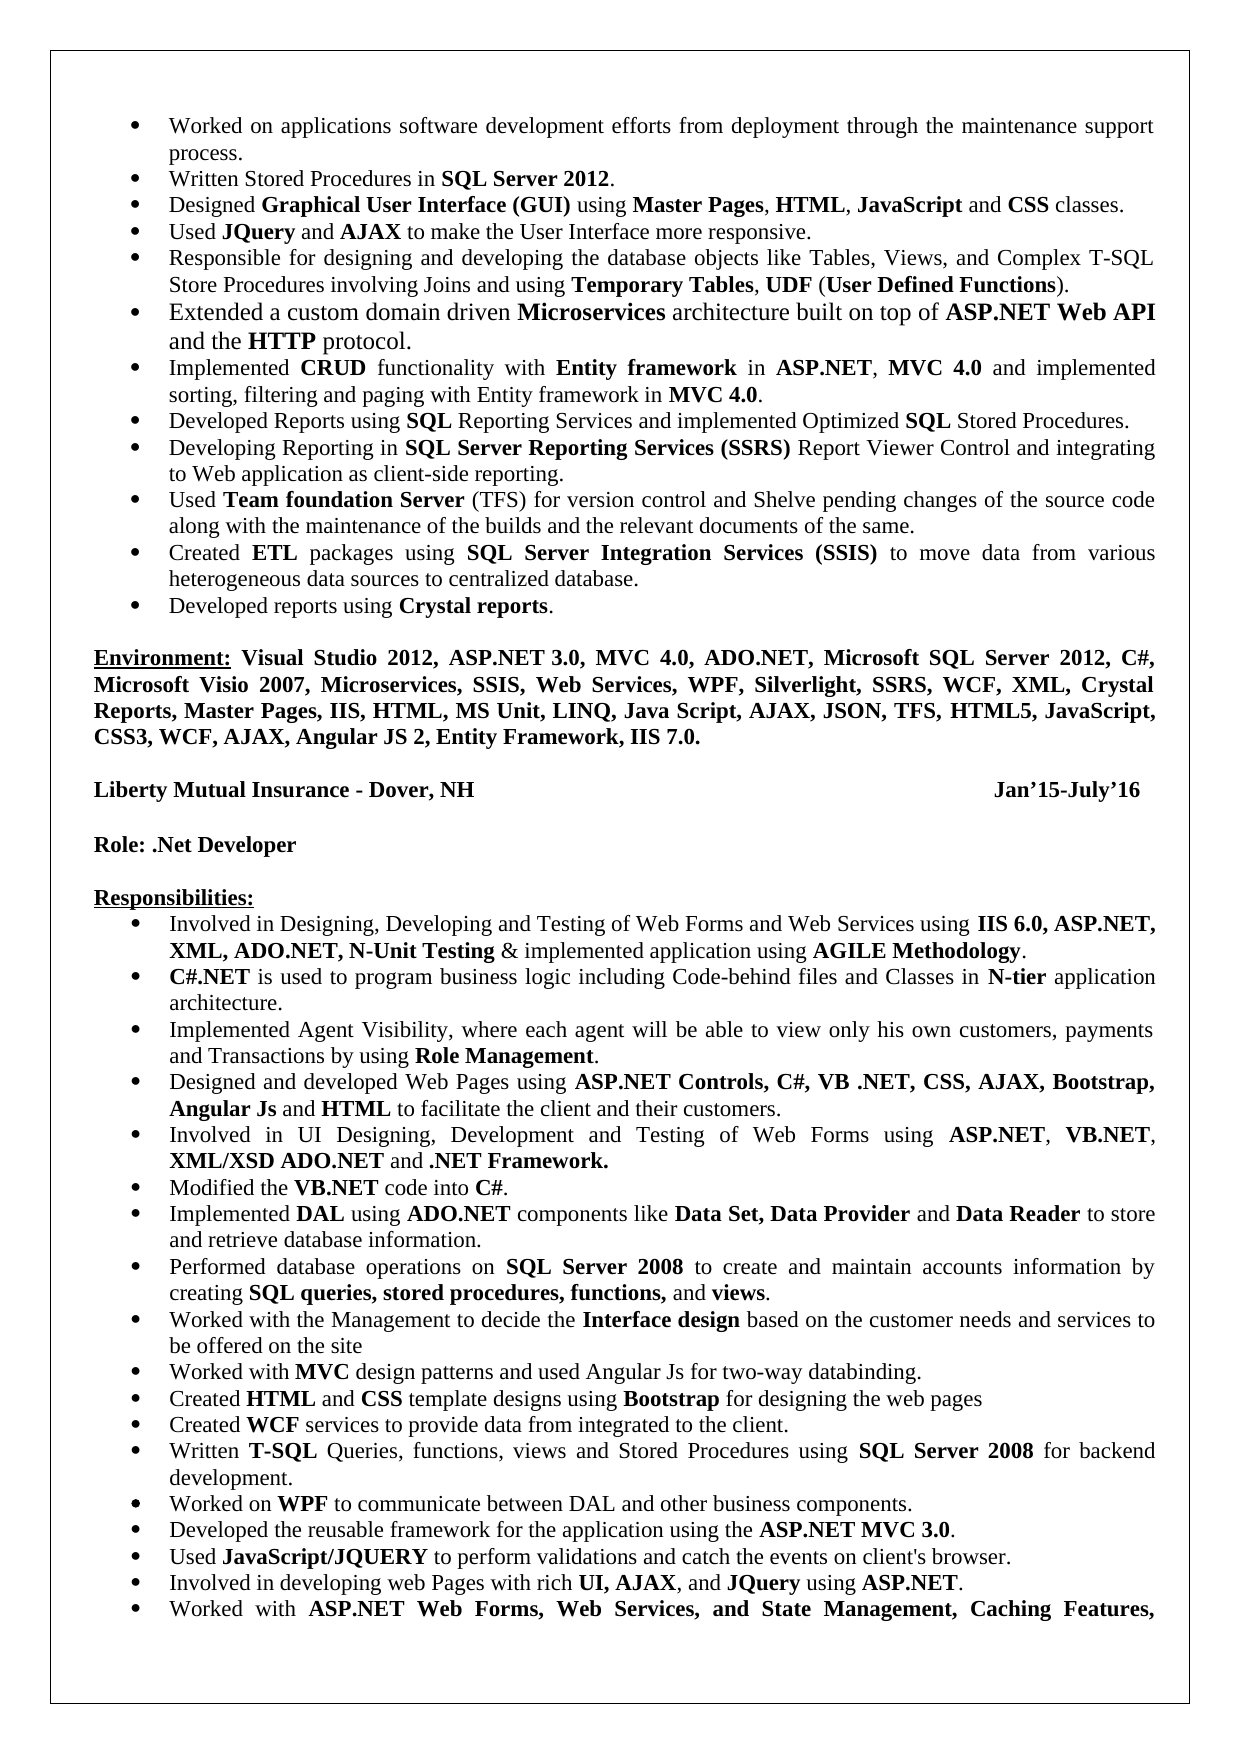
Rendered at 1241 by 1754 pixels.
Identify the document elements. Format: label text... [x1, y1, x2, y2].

list C#.NET is used to program business logic including Code-behind files and Classes in N-tier application architecture. [132, 963, 1156, 1016]
list Involved in developing web Pages with rich UI, AJAX, and JQuery using ASP.NET. [132, 1569, 1156, 1596]
list Responsible for designing and developing the database objects like Tables, Views, and Complex T-SQL Store Procedures involving Joins and using Temporary Tables, UDF (User Defined Functions). [131, 244, 1156, 297]
list Created WCF services to provide data from integrated to the client. [132, 1411, 1156, 1437]
list Created ETL packages using SQL Server Integration Services (SSIS) to move data from various heterogeneous data sources to centralized database. [131, 539, 1156, 592]
list Worked with the Management to decide the Interface design based on the customer needs and services to be offered on the site [132, 1306, 1156, 1358]
list Designed and developed Web Pages using ASP.NET Controls, C#, VB .NET, CSS, AJAX, Bootstrap, Angular Js and HTML to facilitate the client and their customers. [132, 1068, 1156, 1121]
text Liberty Mutual Insurance - Dover, NH Jan’15-July’16 [94, 776, 1156, 802]
list Written T-SQL Queries, functions, views and Stored Procedures using SQL Server 2008 for backend development. [132, 1437, 1156, 1490]
text Environment: Visual Studio 2012, ASP.NET 3.0, MVC 4.0, ADO.NET, Microsoft SQL Server 2012, C#, Microsoft Visio 2007, Microservices, SSIS, Web Services, WPF, Silverlight, SSRS, WCF, XML, Crystal Reports, Master Pages, IIS, HTML, MS Unit, LINQ, Java Script, AJAX, JSON, TFS, HTML5, JavaScript, CSS3, WCF, AJAX, Angular JS 2, Entity Framework, IIS 7.0. [94, 644, 1156, 750]
list Used JavaScript/JQUERY to perform validations and catch the events on client's browser. [132, 1543, 1156, 1569]
list Used Team foundation Server (TFS) for version control and Shelve pending changes of the source code along with the maintenance of the builds and the relevant documents of the same. [131, 486, 1156, 539]
list Developed reports using Crystal reports. [131, 592, 1156, 618]
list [132, 1596, 1156, 1622]
list Involved in UI Designing, Development and Testing of Web Forms using ASP.NET, VB.NET, XML/XSD ADO.NET and .NET Framework. [132, 1121, 1156, 1174]
list Extended a custom domain driven Microservices architecture built on top of ASP.NET Web API and the HTTP protocol. [131, 297, 1156, 354]
list Developed Reports using SQL Reporting Services and implemented Optimized SQL Stored Procedures. [131, 407, 1156, 433]
list Performed database operations on SQL Server 2008 to create and maintain accounts information by creating SQL queries, stored procedures, functions, and views. [132, 1253, 1156, 1306]
list Designed Graphical User Interface (GUI) using Master Pages, HTML, JavaScript and CSS classes. [131, 192, 1156, 218]
list Implemented Agent Visibility, where each agent will be able to view only his own customers, payments and Transactions by using Role Management. [132, 1016, 1156, 1068]
text Role: .Net Developer [94, 831, 1156, 858]
list Worked on applications software development efforts from deployment through the maintenance support process. [131, 112, 1156, 165]
list Involved in Designing, Developing and Testing of Web Forms and Web Services using IIS 6.0, ASP.NET, XML, ADO.NET, N-Unit Testing & implemented application using AGILE Methodology. [132, 910, 1156, 963]
list Used JQuery and AJAX to make the User Interface more responsive. [131, 218, 1156, 244]
list Created HTML and CSS template designs using Bootstrap for designing the web pages [132, 1385, 1156, 1411]
list Implemented DAL using ADO.NET components like Data Set, Data Provider and Data Reader to store and retrieve database information. [132, 1200, 1156, 1253]
text Responsibilities: [94, 884, 1156, 910]
list Written Stored Procedures in SQL Server 2012. [131, 165, 1156, 192]
list Developing Reporting in SQL Server Reporting Services (SSRS) Report Viewer Control and integrating to Web application as client-side reporting. [131, 433, 1156, 486]
list Modified the VB.NET code into C#. [132, 1174, 1156, 1200]
list Worked with MVC design patterns and used Angular Js for two-way databinding. [132, 1358, 1156, 1385]
list Worked on WPF to communicate between DAL and other business components. [132, 1490, 1156, 1516]
list Implemented CRUD functionality with Entity framework in ASP.NET, MVC 4.0 and implemented sorting, filtering and paging with Entity framework in MVC 4.0. [131, 354, 1156, 407]
list Developed the reusable framework for the application using the ASP.NET MVC 3.0. [132, 1516, 1156, 1543]
